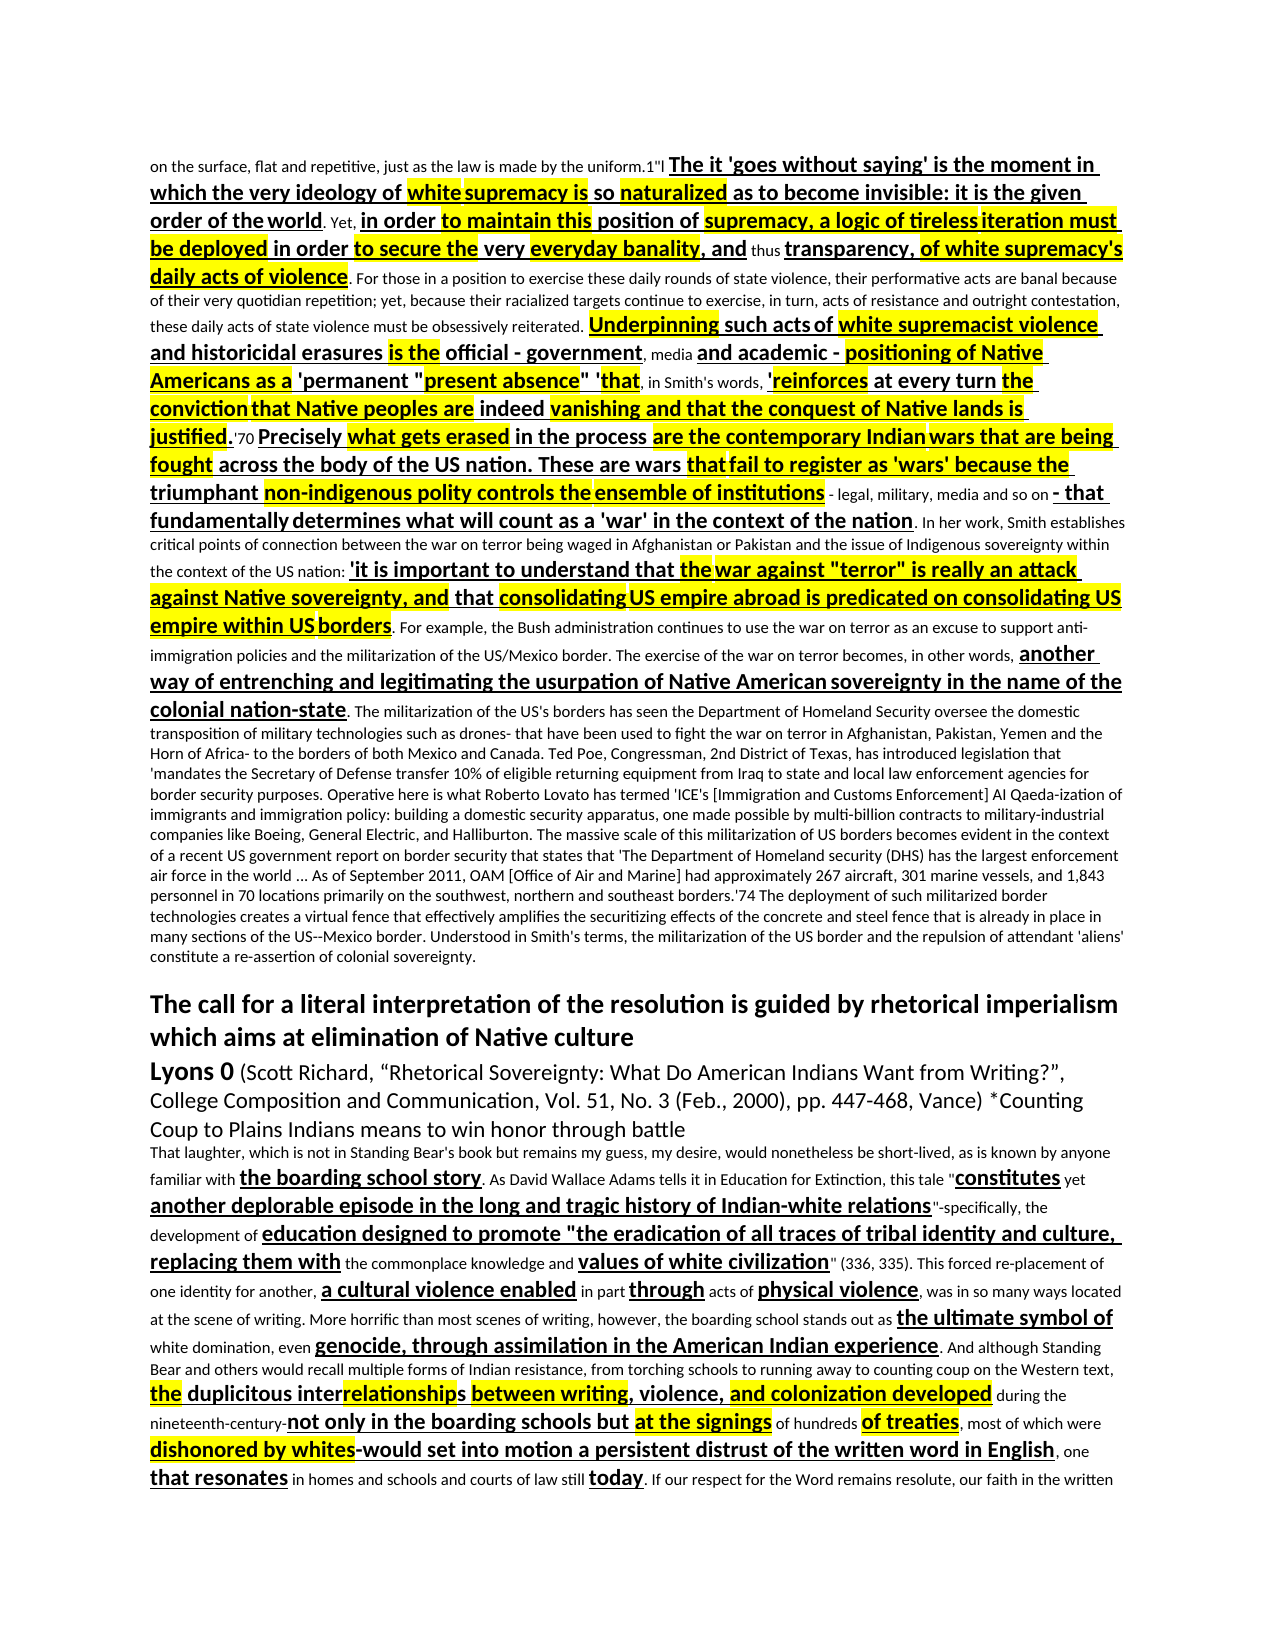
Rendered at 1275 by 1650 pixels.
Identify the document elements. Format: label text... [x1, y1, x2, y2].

subtitle The call for a literal interpretation of the resolution is guided by rhetorical imperialism which aims at elimination of Native culture [150, 988, 1125, 1054]
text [150, 1143, 1125, 1492]
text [150, 150, 1125, 967]
text Lyons 0 (Scott Richard, “Rhetorical Sovereignty: What Do American Indians Want from Writing?”, College Composition and Communication, Vol. 51, No. 3 (Feb., 2000), pp. 447-468, Vance) *Counting Coup to Plains Indians means to win honor through battle [150, 1054, 1125, 1143]
